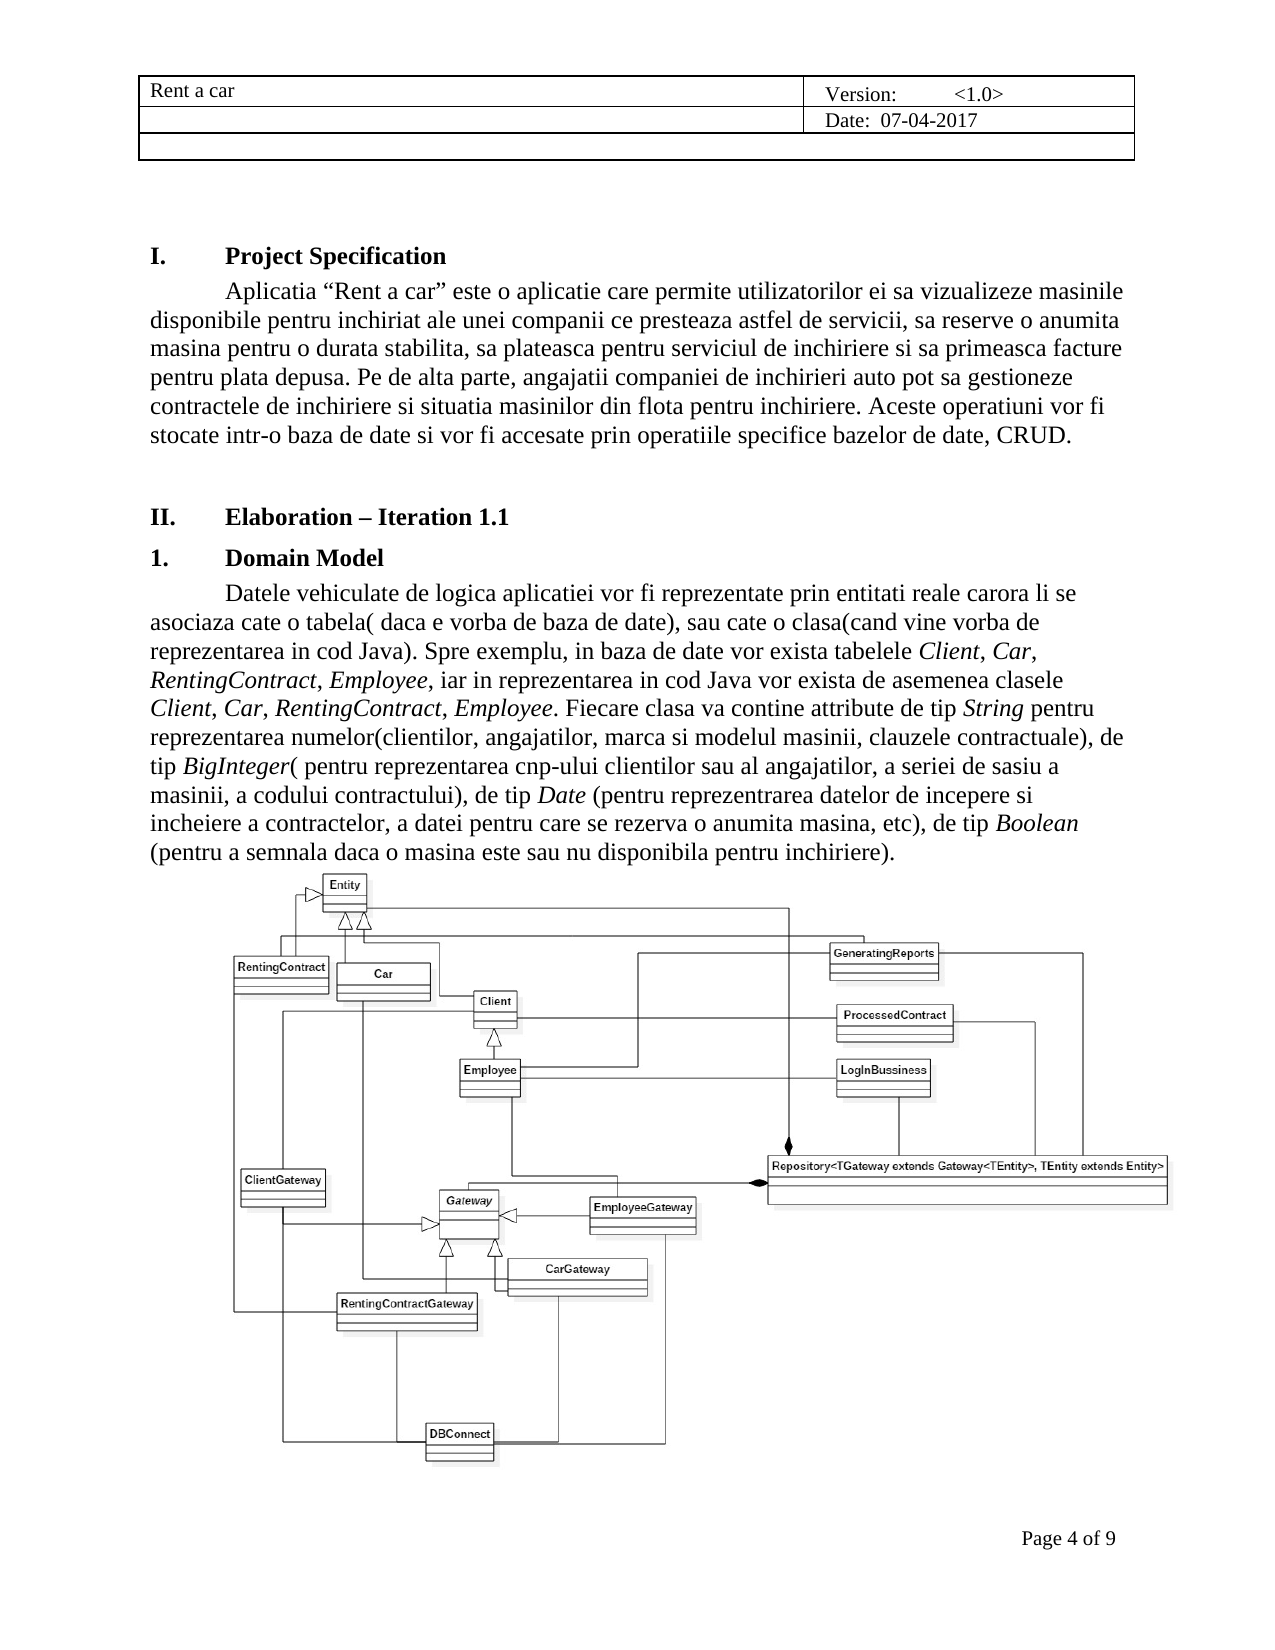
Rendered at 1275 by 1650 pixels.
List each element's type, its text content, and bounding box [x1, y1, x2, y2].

text Aplicatia “Rent a car” este o aplicatie care permite utilizatorilor ei sa vizualizeze masinile disponibile pentru inchiriat ale unei companii ce presteaza astfel de servicii, sa reserve o anumita masina pentru o durata stabilita, sa plateasca pentru serviciul de inchiriere si sa primeasca facture pentru plata depusa. Pe de alta parte, angajatii companiei de inchirieri auto pot sa gestioneze contractele de inchiriere si situatia masinilor din flota pentru inchiriere. Aceste operatiuni vor fi stocate intr-o baza de date si vor fi accesate prin operatiile specifice bazelor de date, CRUD. [150, 276, 1125, 448]
picture [225, 866, 1200, 1495]
subtitle Domain Model [150, 543, 1125, 572]
text Datele vehiculate de logica aplicatiei vor fi reprezentate prin entitati reale carora li se asociaza cate o tabela( daca e vorba de baza de date), sau cate o clasa(cand vine vorba de reprezentarea in cod Java). Spre exemplu, in baza de date vor exista tabelele Client, Car, RentingContract, Employee, iar in reprezentarea in cod Java vor exista de asemenea clasele Client, Car, RentingContract, Employee. Fiecare clasa va contine attribute de tip String pentru reprezentarea numelor(clientilor, angajatilor, marca si modelul masinii, clauzele contractuale), de tip BigInteger( pentru reprezentarea cnp-ului clientilor sau al angajatilor, a seriei de sasiu a masinii, a codului contractului), de tip Date (pentru reprezentrarea datelor de incepere si incheiere a contractelor, a datei pentru care se rezerva o anumita masina, etc), de tip Boolean (pentru a semnala daca o masina este sau nu disponibila pentru inchiriere). [150, 578, 1125, 866]
subtitle Elaboration – Iteration 1.1 [150, 502, 1125, 531]
subtitle Project Specification [150, 241, 1125, 270]
